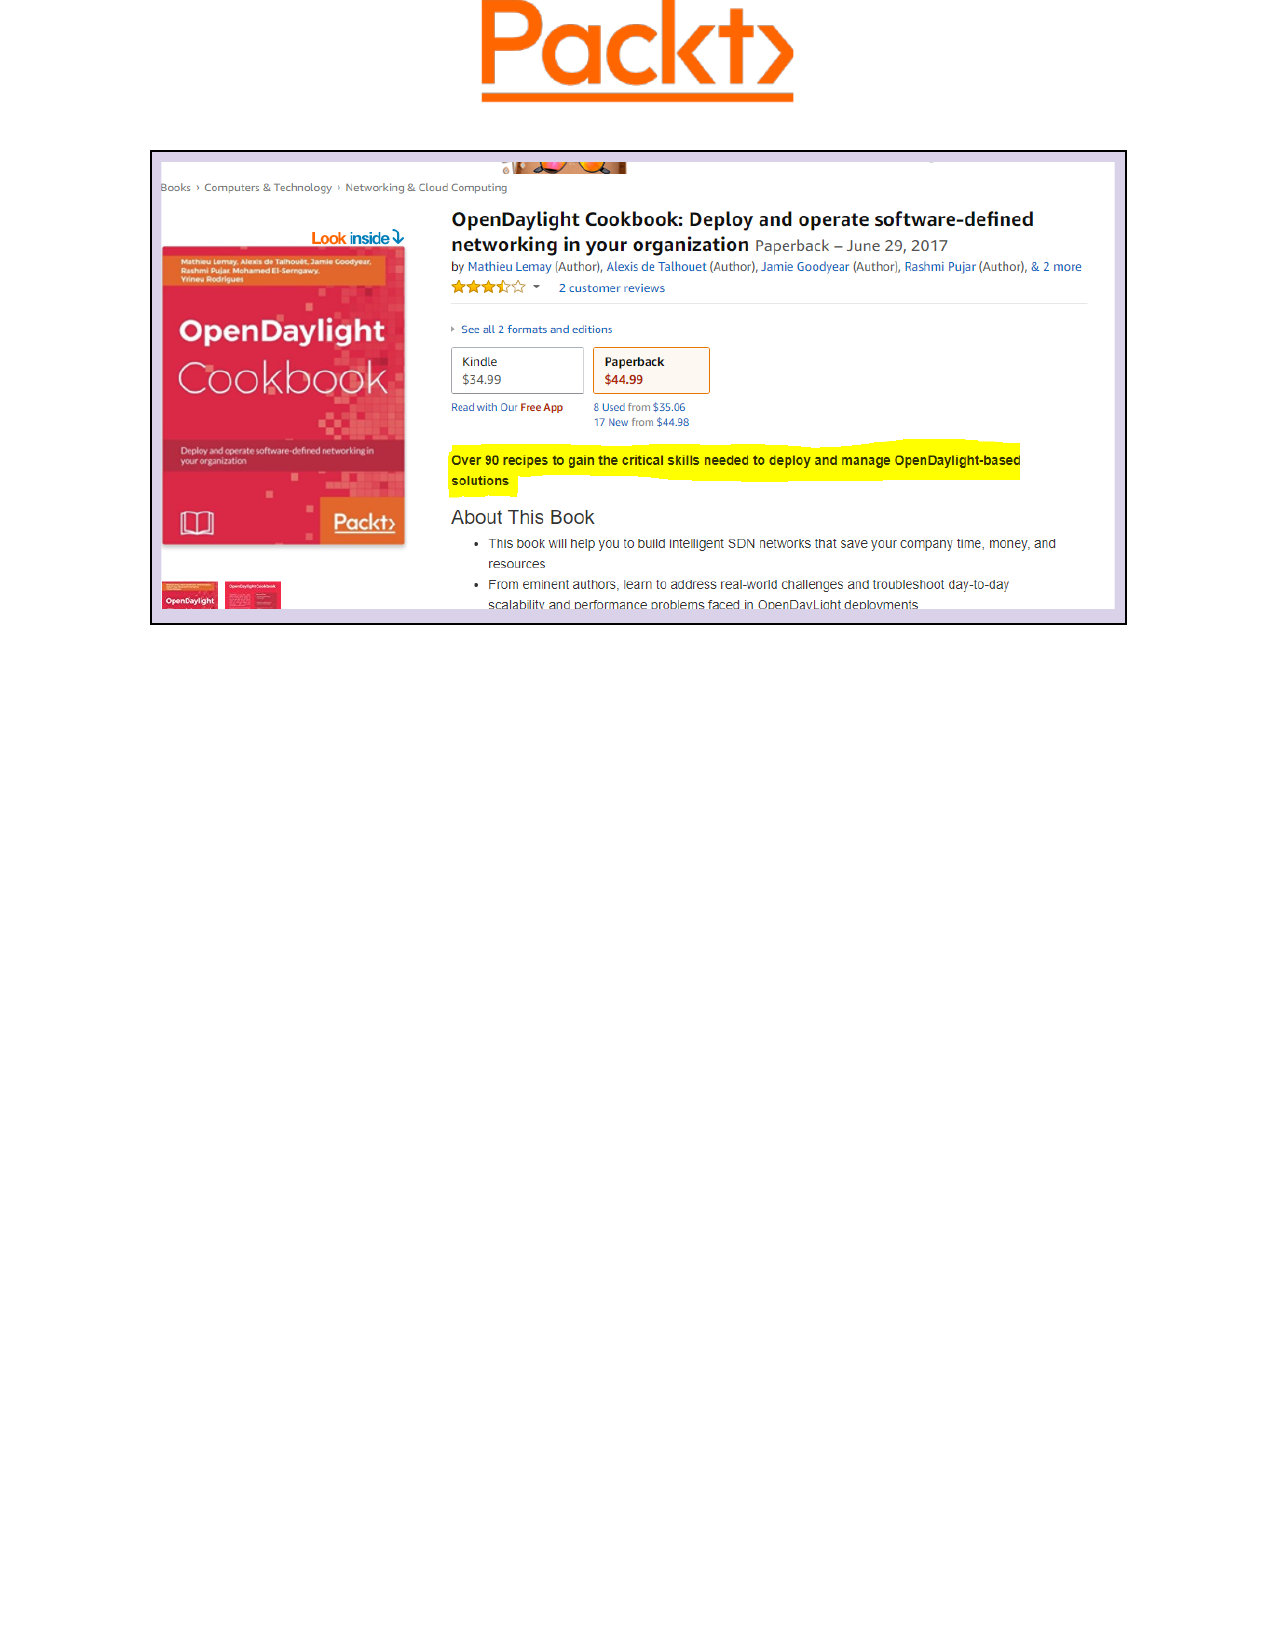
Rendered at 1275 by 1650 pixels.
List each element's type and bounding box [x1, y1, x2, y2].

picture [481, 0, 794, 103]
picture [161, 162, 1115, 609]
table_header [152, 152, 1125, 623]
